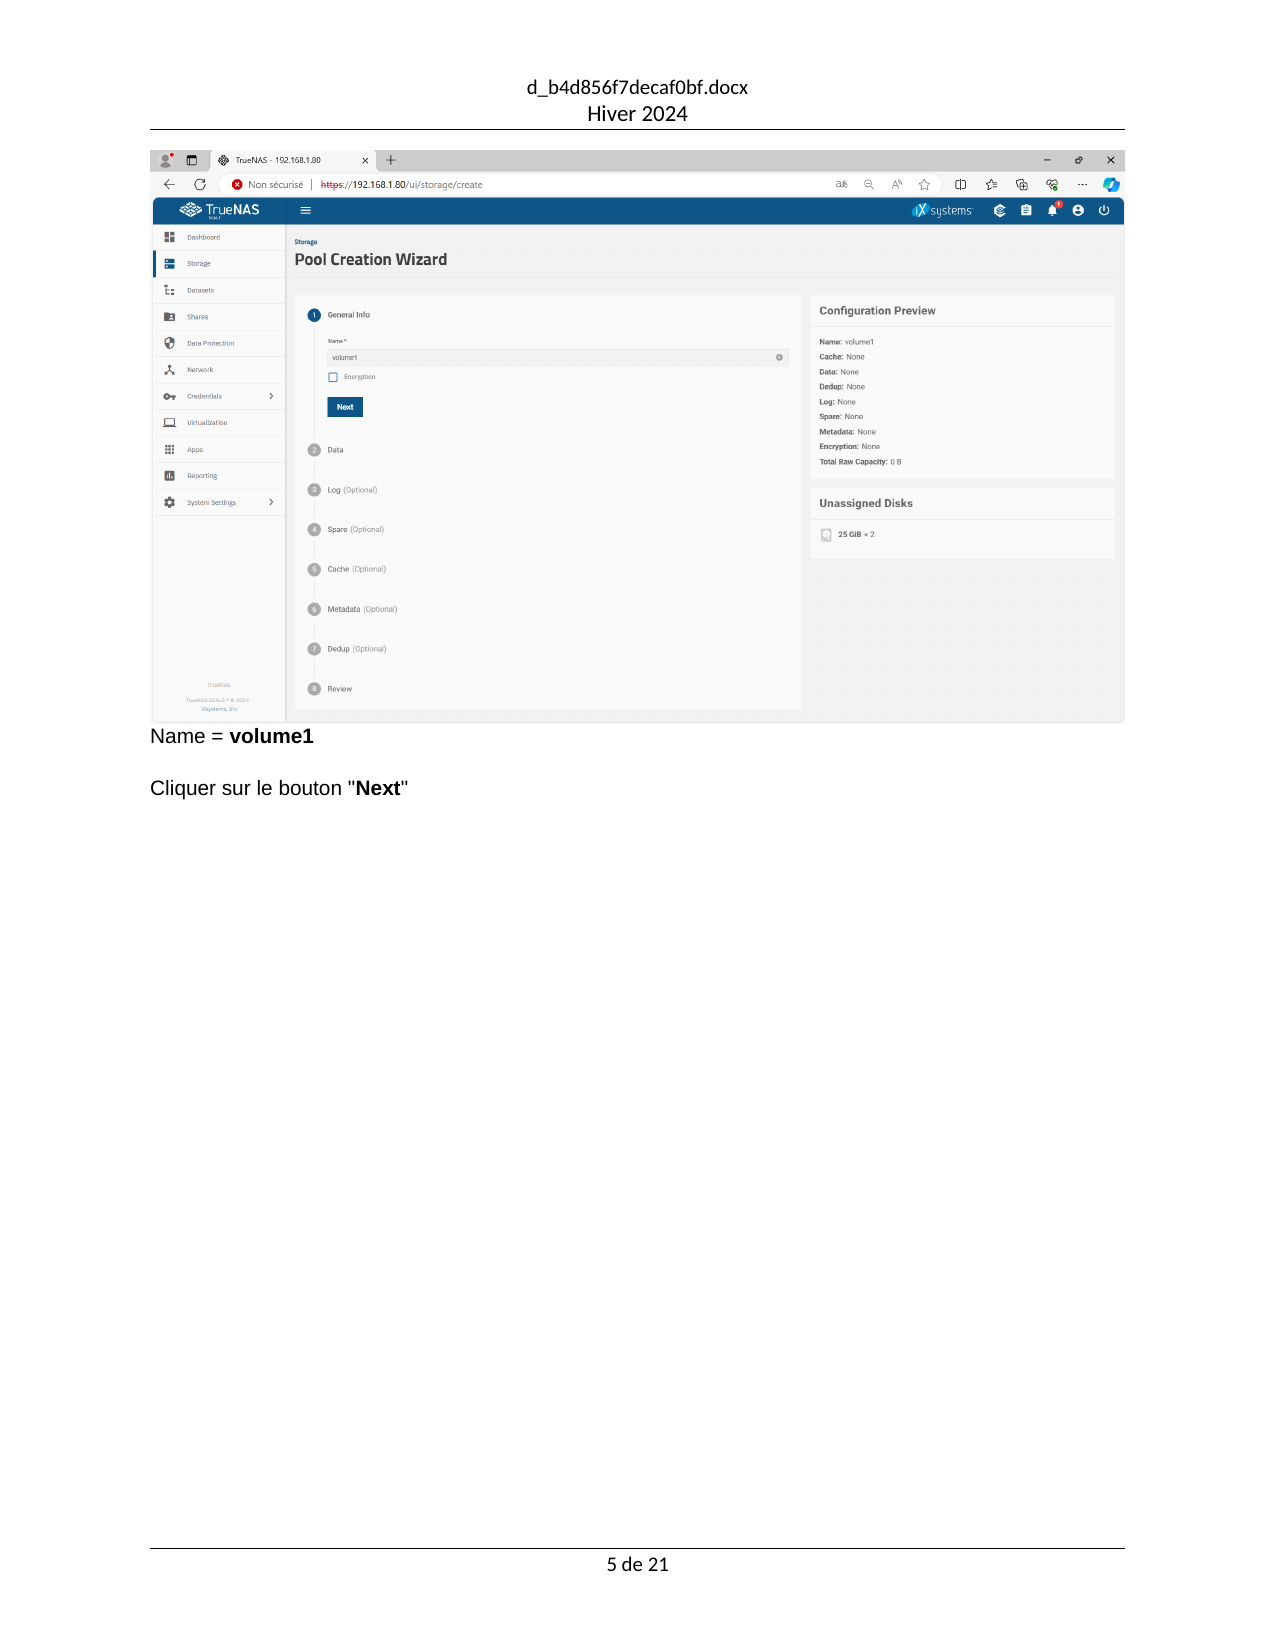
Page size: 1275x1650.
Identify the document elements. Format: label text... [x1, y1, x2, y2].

picture [150, 150, 1126, 724]
text Name = volume1 [150, 724, 1125, 748]
text Cliquer sur le bouton "Next" [150, 776, 1125, 800]
